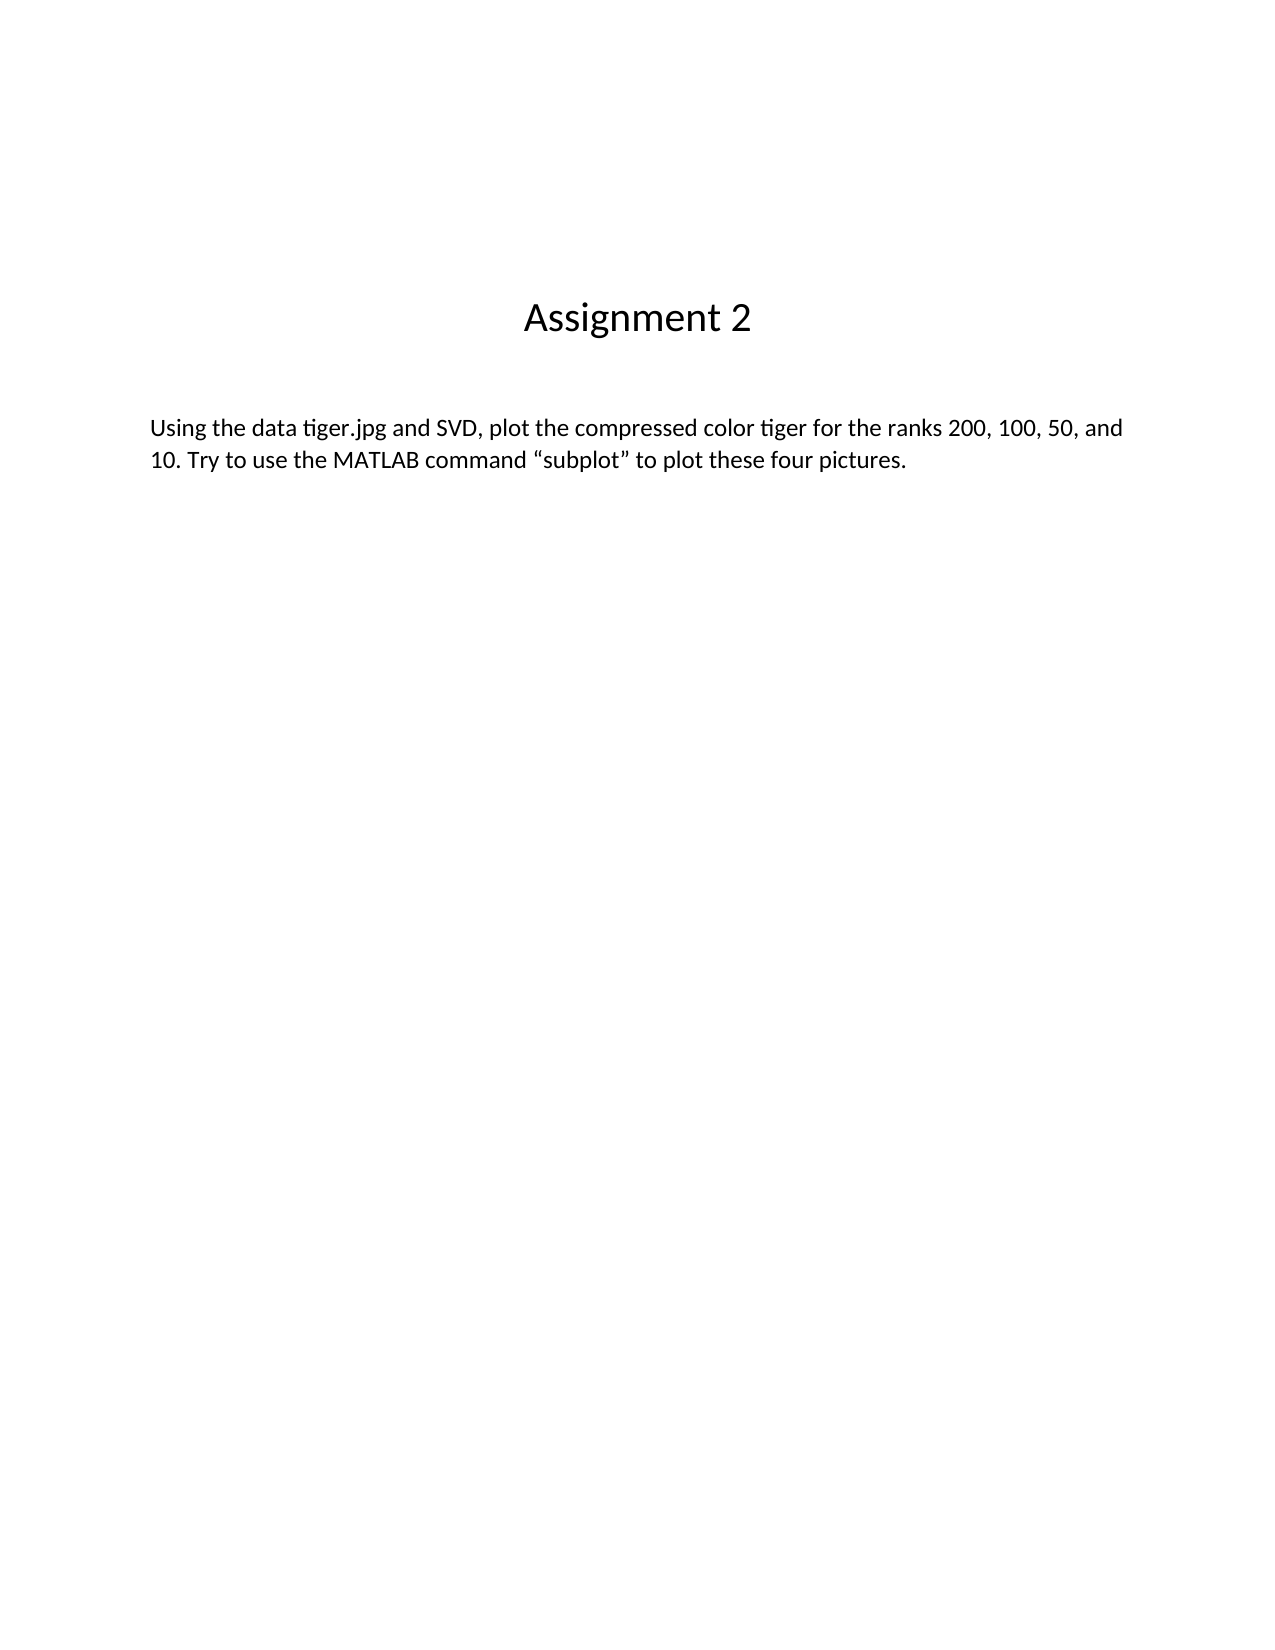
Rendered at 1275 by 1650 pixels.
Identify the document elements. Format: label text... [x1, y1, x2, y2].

text Using the data tiger.jpg and SVD, plot the compressed color tiger for the ranks 200, 100, 50, and 10. Try to use the MATLAB command “subplot” to plot these four pictures. [150, 412, 1125, 475]
text Assignment 2 [150, 291, 1125, 341]
